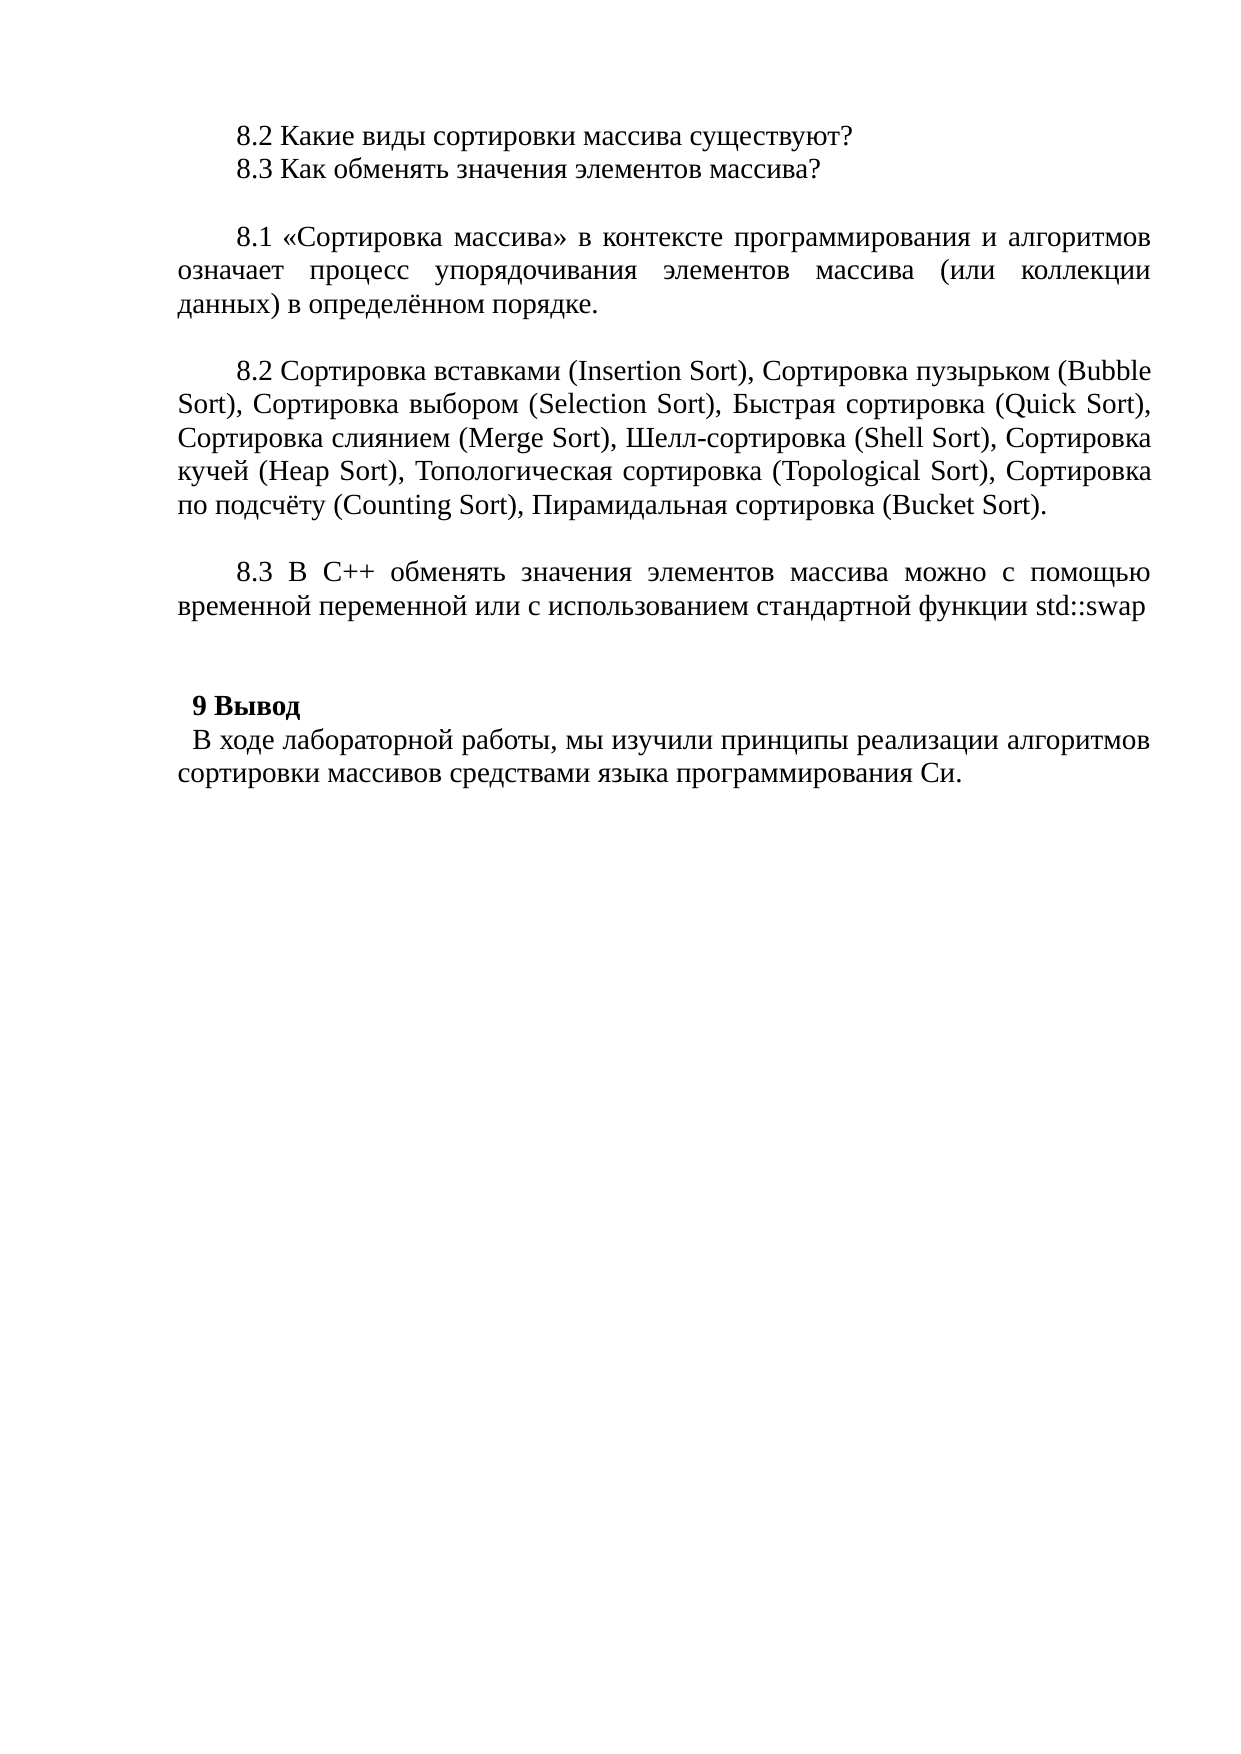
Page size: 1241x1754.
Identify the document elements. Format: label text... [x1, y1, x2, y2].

text 8.2 Сортировка вставками (Insertion Sort), Сортировка пузырьком (Bubble Sort), Сортировка выбором (Selection Sort), Быстрая сортировка (Quick Sort), Сортировка слиянием (Merge Sort), Шелл-сортировка (Shell Sort), Сортировка кучей (Heap Sort), Топологическая сортировка (Topological Sort), Сортировка по подсчёту (Counting Sort), Пирамидальная сортировка (Bucket Sort). [177, 353, 1152, 521]
text 8.2 Какие виды сортировки массива существуют? [177, 118, 1152, 152]
text 9 Вывод [177, 688, 1152, 722]
text В ходе лабораторной работы, мы изучили принципы реализации алгоритмов сортировки массивов средствами языка программирования Си. [177, 722, 1152, 789]
text 8.3 Как обменять значения элементов массива? [177, 152, 1152, 185]
text 8.1 «Сортировка массива» в контексте программирования и алгоритмов означает процесс упорядочивания элементов массива (или коллекции данных) в определённом порядке. [177, 219, 1152, 319]
text 8.3 В C++ обменять значения элементов массива можно с помощью временной переменной или с использованием стандартной функции std::swap [177, 554, 1152, 621]
